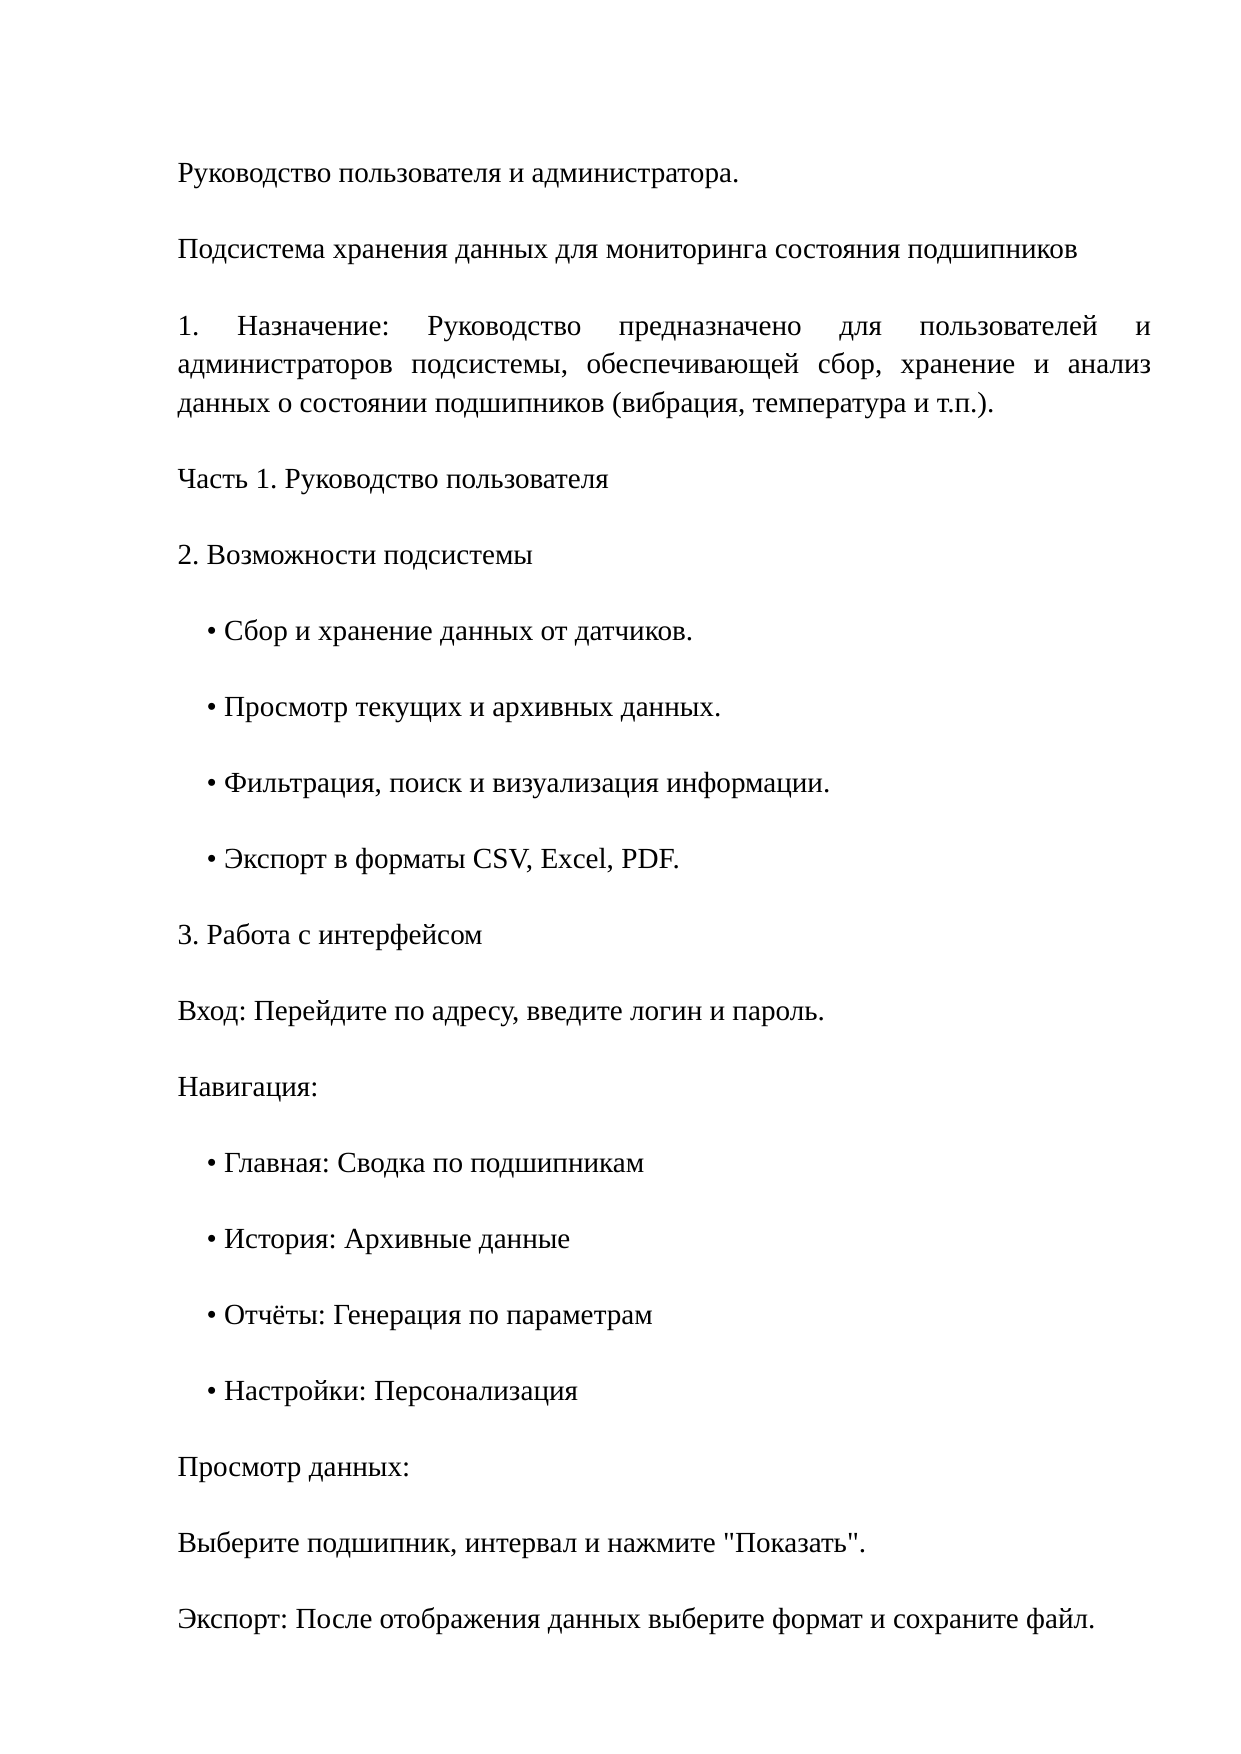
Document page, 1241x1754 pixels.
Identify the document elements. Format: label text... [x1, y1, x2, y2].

text Навигация: [177, 1069, 1152, 1103]
text • Экспорт в форматы CSV, Excel, PDF. [177, 841, 1152, 874]
text Подсистема хранения данных для мониторинга состояния подшипников [177, 232, 1152, 265]
text Выберите подшипник, интервал и нажмите "Показать". [177, 1525, 1152, 1559]
text Часть 1. Руководство пользователя [177, 461, 1152, 494]
text Вход: Перейдите по адресу, введите логин и пароль. [177, 993, 1152, 1027]
text • Фильтрация, поиск и визуализация информации. [177, 765, 1152, 798]
text Просмотр данных: [177, 1449, 1152, 1483]
text 3. Работа с интерфейсом [177, 917, 1152, 951]
text 2. Возможности подсистемы [177, 537, 1152, 570]
text • Отчёты: Генерация по параметрам [177, 1297, 1152, 1331]
text • История: Архивные данные [177, 1221, 1152, 1255]
text 1. Назначение: Руководство предназначено для пользователей и администраторов подсистемы, обеспечивающей сбор, хранение и анализ данных о состоянии подшипников (вибрация, температура и т.п.). [177, 308, 1152, 418]
text • Настройки: Персонализация [177, 1373, 1152, 1407]
text • Сбор и хранение данных от датчиков. [177, 613, 1152, 646]
subtitle Руководство пользователя и администратора. [177, 156, 1152, 189]
text • Просмотр текущих и архивных данных. [177, 689, 1152, 722]
text Экспорт: После отображения данных выберите формат и сохраните файл. [177, 1601, 1152, 1635]
text • Главная: Сводка по подшипникам [177, 1145, 1152, 1179]
